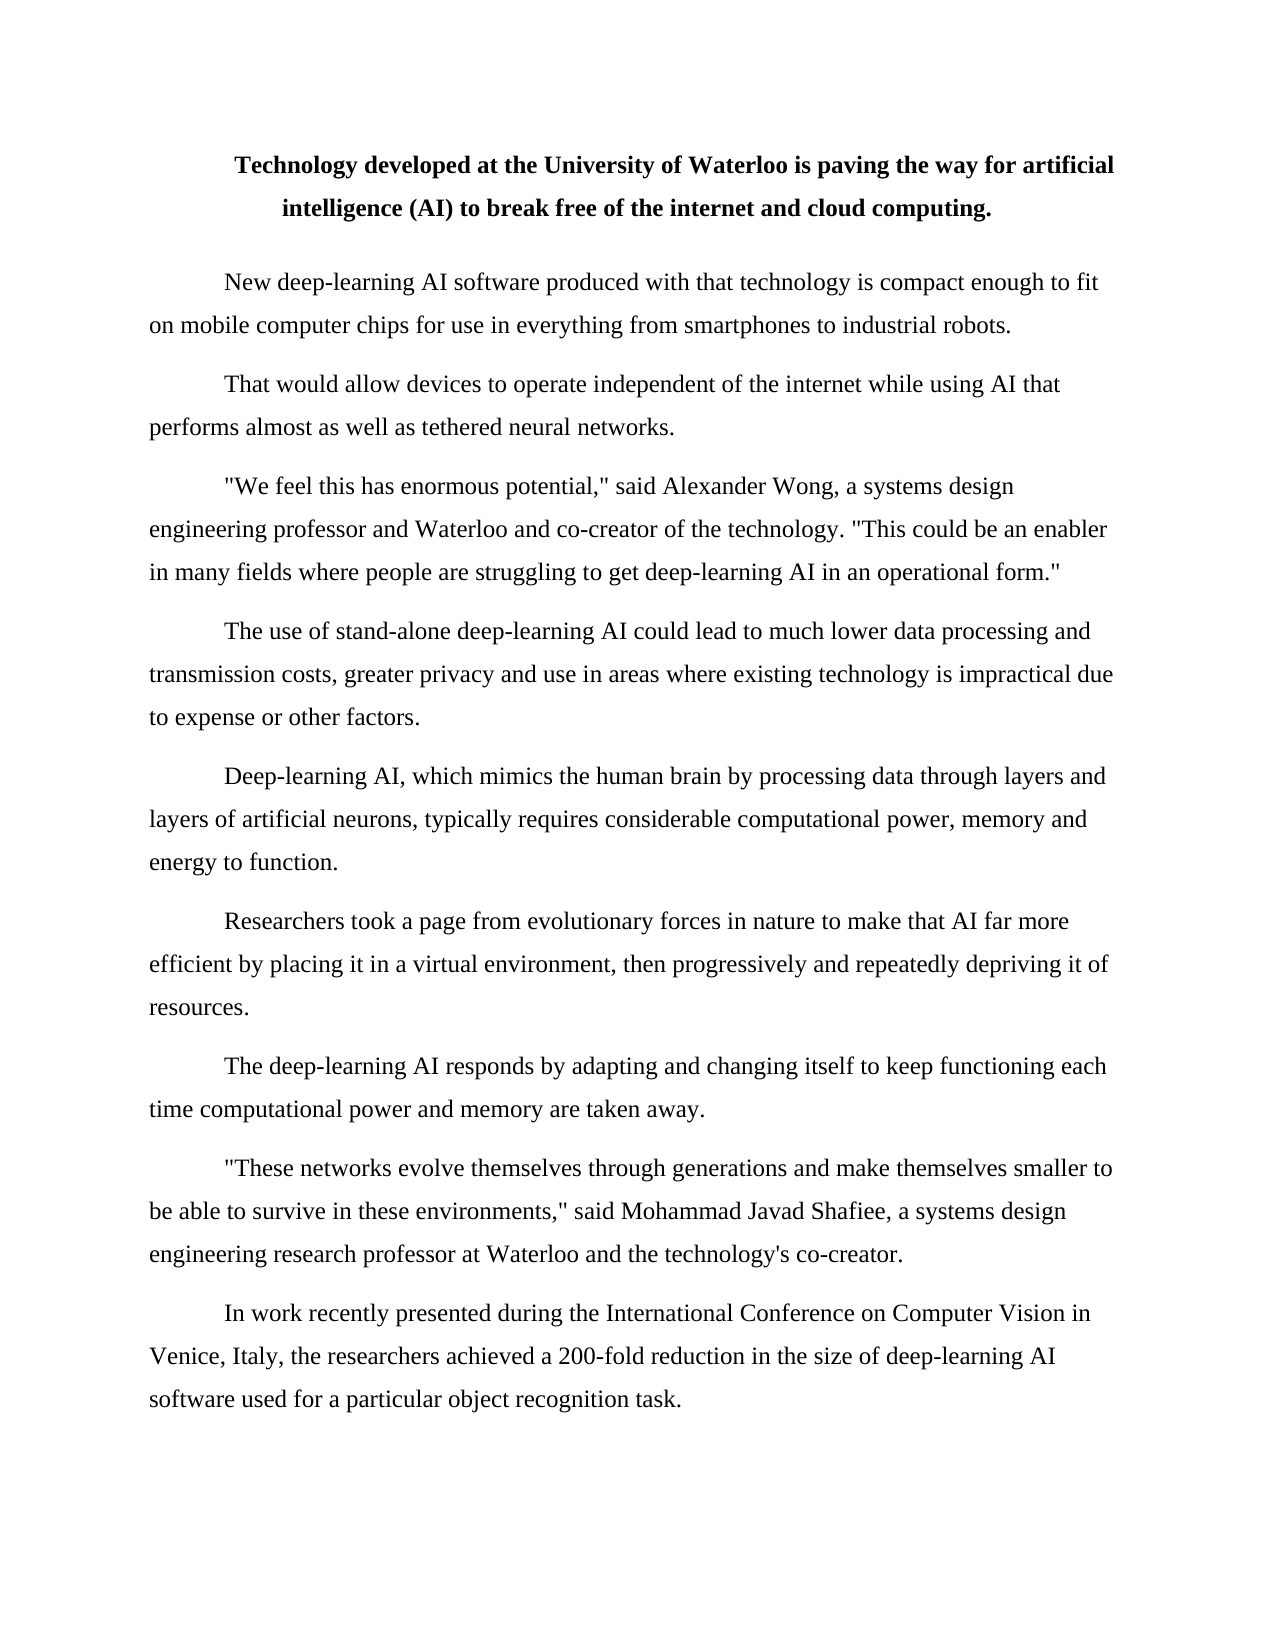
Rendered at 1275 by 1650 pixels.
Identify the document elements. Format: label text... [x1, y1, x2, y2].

text "We feel this has enormous potential," said Alexander Wong, a systems design engineering professor and Waterloo and co-creator of the technology. "This could be an enabler in many fields where people are struggling to get deep-learning AI in an operational form." [149, 471, 1125, 586]
text Researchers took a page from evolutionary forces in nature to make that AI far more efficient by placing it in a virtual environment, then progressively and repeatedly depriving it of resources. [149, 906, 1125, 1021]
text That would allow devices to operate independent of the internet while using AI that performs almost as well as tethered neural networks. [149, 369, 1125, 441]
text The use of stand-alone deep-learning AI could lead to much lower data processing and transmission costs, greater privacy and use in areas where existing technology is impractical due to expense or other factors. [149, 616, 1125, 731]
text The deep-learning AI responds by adapting and changing itself to keep functioning each time computational power and memory are taken away. [149, 1051, 1125, 1123]
text In work recently presented during the International Conference on Computer Vision in Venice, Italy, the researchers achieved a 200-fold reduction in the size of deep-learning AI software used for a particular object recognition task. [149, 1298, 1125, 1413]
text Deep-learning AI, which mimics the human brain by processing data through layers and layers of artificial neurons, typically requires considerable computational power, memory and energy to function. [149, 761, 1125, 876]
text "These networks evolve themselves through generations and make themselves smaller to be able to survive in these environments," said Mohammad Javad Shafiee, a systems design engineering research professor at Waterloo and the technology's co-creator. [149, 1153, 1125, 1268]
text New deep-learning AI software produced with that technology is compact enough to fit on mobile computer chips for use in everything from smartphones to industrial robots. [149, 267, 1125, 339]
text Technology developed at the University of Waterloo is paving the way for artificial intelligence (AI) to break free of the internet and cloud computing. [149, 150, 1125, 222]
